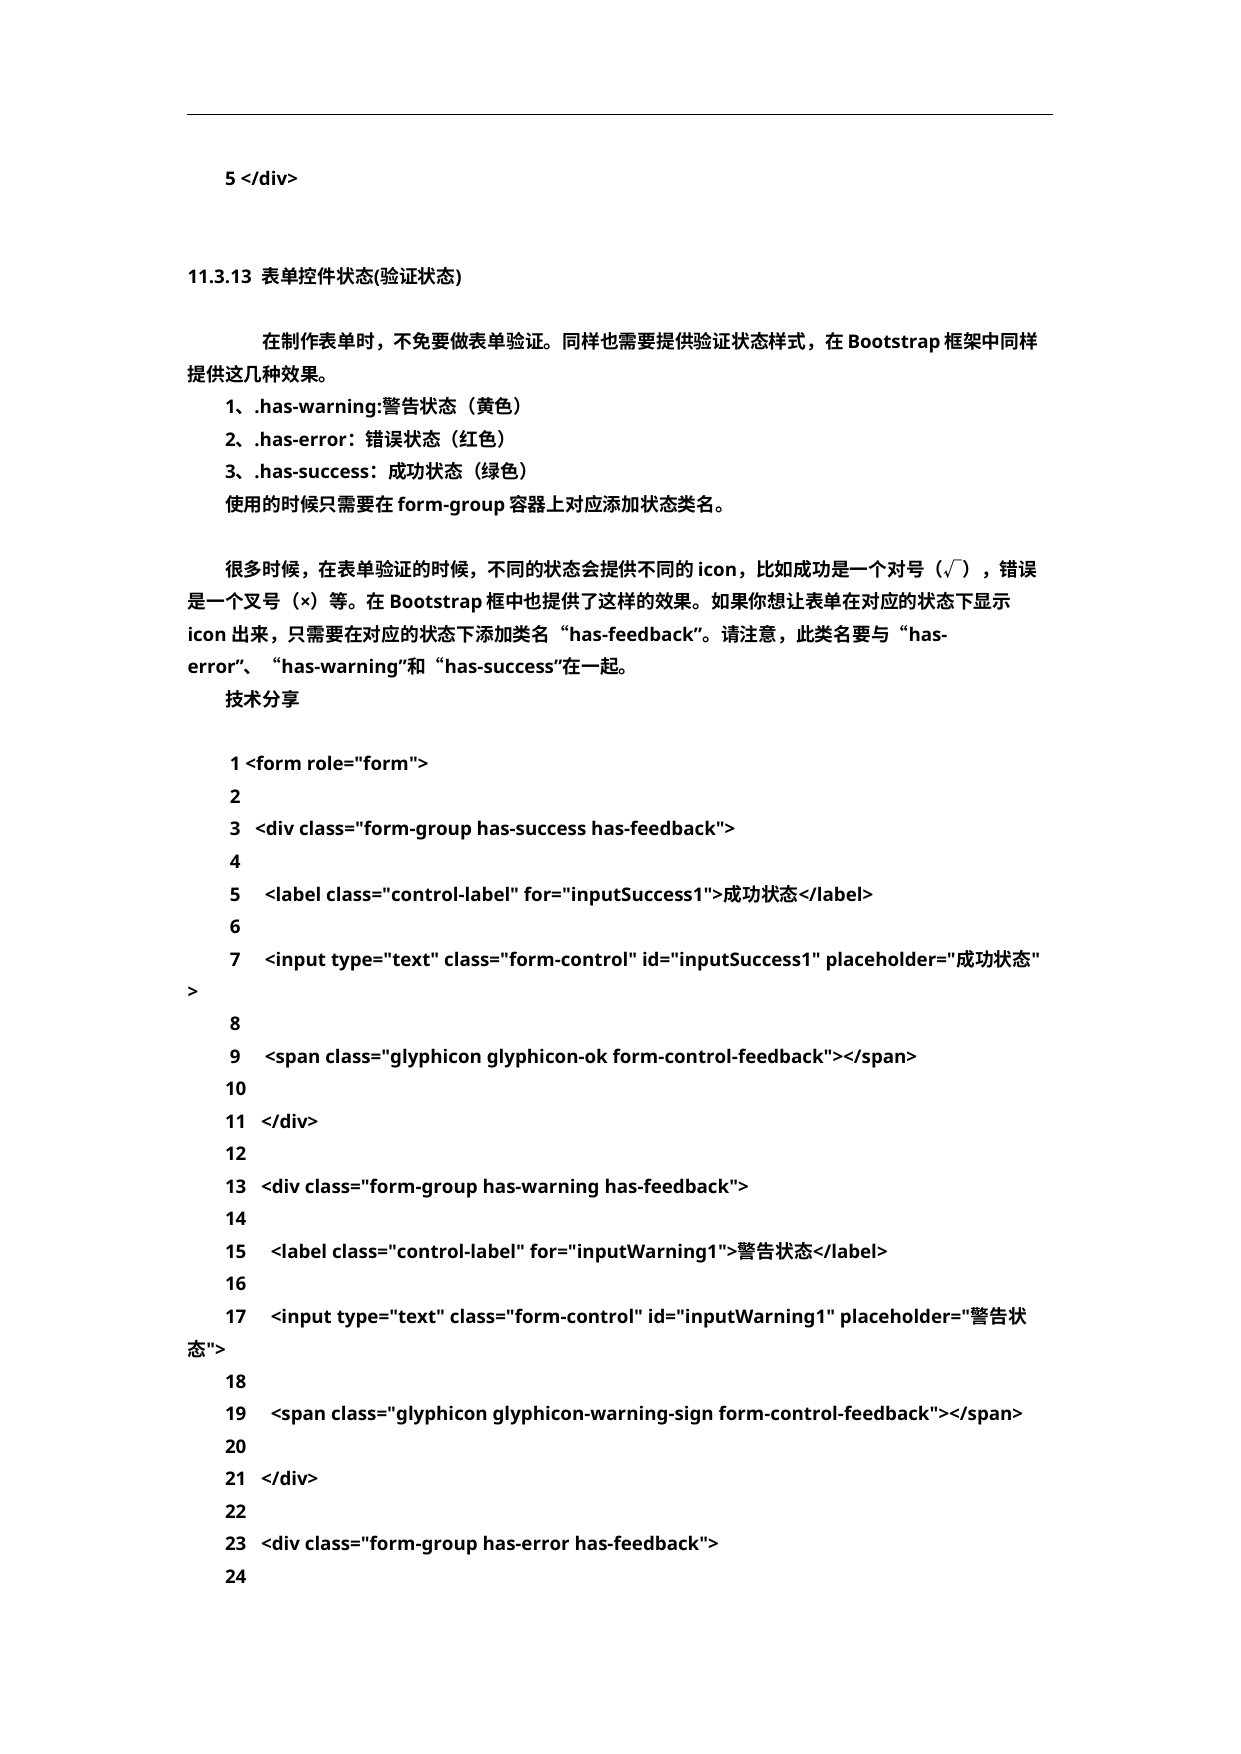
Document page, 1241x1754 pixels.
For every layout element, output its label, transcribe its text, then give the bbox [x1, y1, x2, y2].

text 22 [187, 1494, 1053, 1527]
subtitle 11.3.13 表单控件状态(验证状态) [187, 259, 1053, 292]
text 在制作表单时，不免要做表单验证。同样也需要提供验证状态样式，在Bootstrap框架中同样提供这几种效果。 [187, 324, 1053, 389]
text 3 <div class="form-group has-success has-feedback"> [187, 812, 1053, 844]
text 12 [187, 1137, 1053, 1169]
text 13 <div class="form-group has-warning has-feedback"> [187, 1169, 1053, 1202]
text 2 [187, 779, 1053, 812]
text 16 [187, 1267, 1053, 1299]
text 1 <form role="form"> [187, 747, 1053, 779]
text 20 [187, 1429, 1053, 1462]
text 很多时候，在表单验证的时候，不同的状态会提供不同的 icon，比如成功是一个对号（√），错误是一个叉号（×）等。在Bootstrap框中也提供了这样的效果。如果你想让表单在对应的状态下显示 icon 出来，只需要在对应的状态下添加类名“has-feedback”。请注意，此类名要与“has-error”、“has-warning”和“has-success”在一起。 [187, 552, 1053, 682]
text 14 [187, 1202, 1053, 1234]
text 15 <label class="control-label" for="inputWarning1">警告状态</label> [187, 1234, 1053, 1267]
text 3、.has-success：成功状态（绿色） [187, 454, 1053, 487]
text 19 <span class="glyphicon glyphicon-warning-sign form-control-feedback"></span> [187, 1397, 1053, 1429]
text 11 </div> [187, 1104, 1053, 1137]
text 8 [187, 1007, 1053, 1039]
text 23 <div class="form-group has-error has-feedback"> [187, 1527, 1053, 1559]
text 2、.has-error：错误状态（红色） [187, 422, 1053, 454]
text 9 <span class="glyphicon glyphicon-ok form-control-feedback"></span> [187, 1039, 1053, 1072]
text 21 </div> [187, 1462, 1053, 1494]
text 24 [187, 1559, 1053, 1592]
text 4 [187, 844, 1053, 877]
text 技术分享 [187, 682, 1053, 714]
text 18 [187, 1364, 1053, 1397]
text 6 [187, 909, 1053, 942]
text 17 <input type="text" class="form-control" id="inputWarning1" placeholder="警告状态"> [187, 1299, 1053, 1364]
text 7 <input type="text" class="form-control" id="inputSuccess1" placeholder="成功状态" > [187, 942, 1053, 1007]
text 5 <label class="control-label" for="inputSuccess1">成功状态</label> [187, 877, 1053, 909]
text 使用的时候只需要在form-group容器上对应添加状态类名。 [187, 487, 1053, 519]
text 5 </div> [187, 162, 1053, 194]
text 10 [187, 1072, 1053, 1104]
text 1、.has-warning:警告状态（黄色） [187, 389, 1053, 422]
